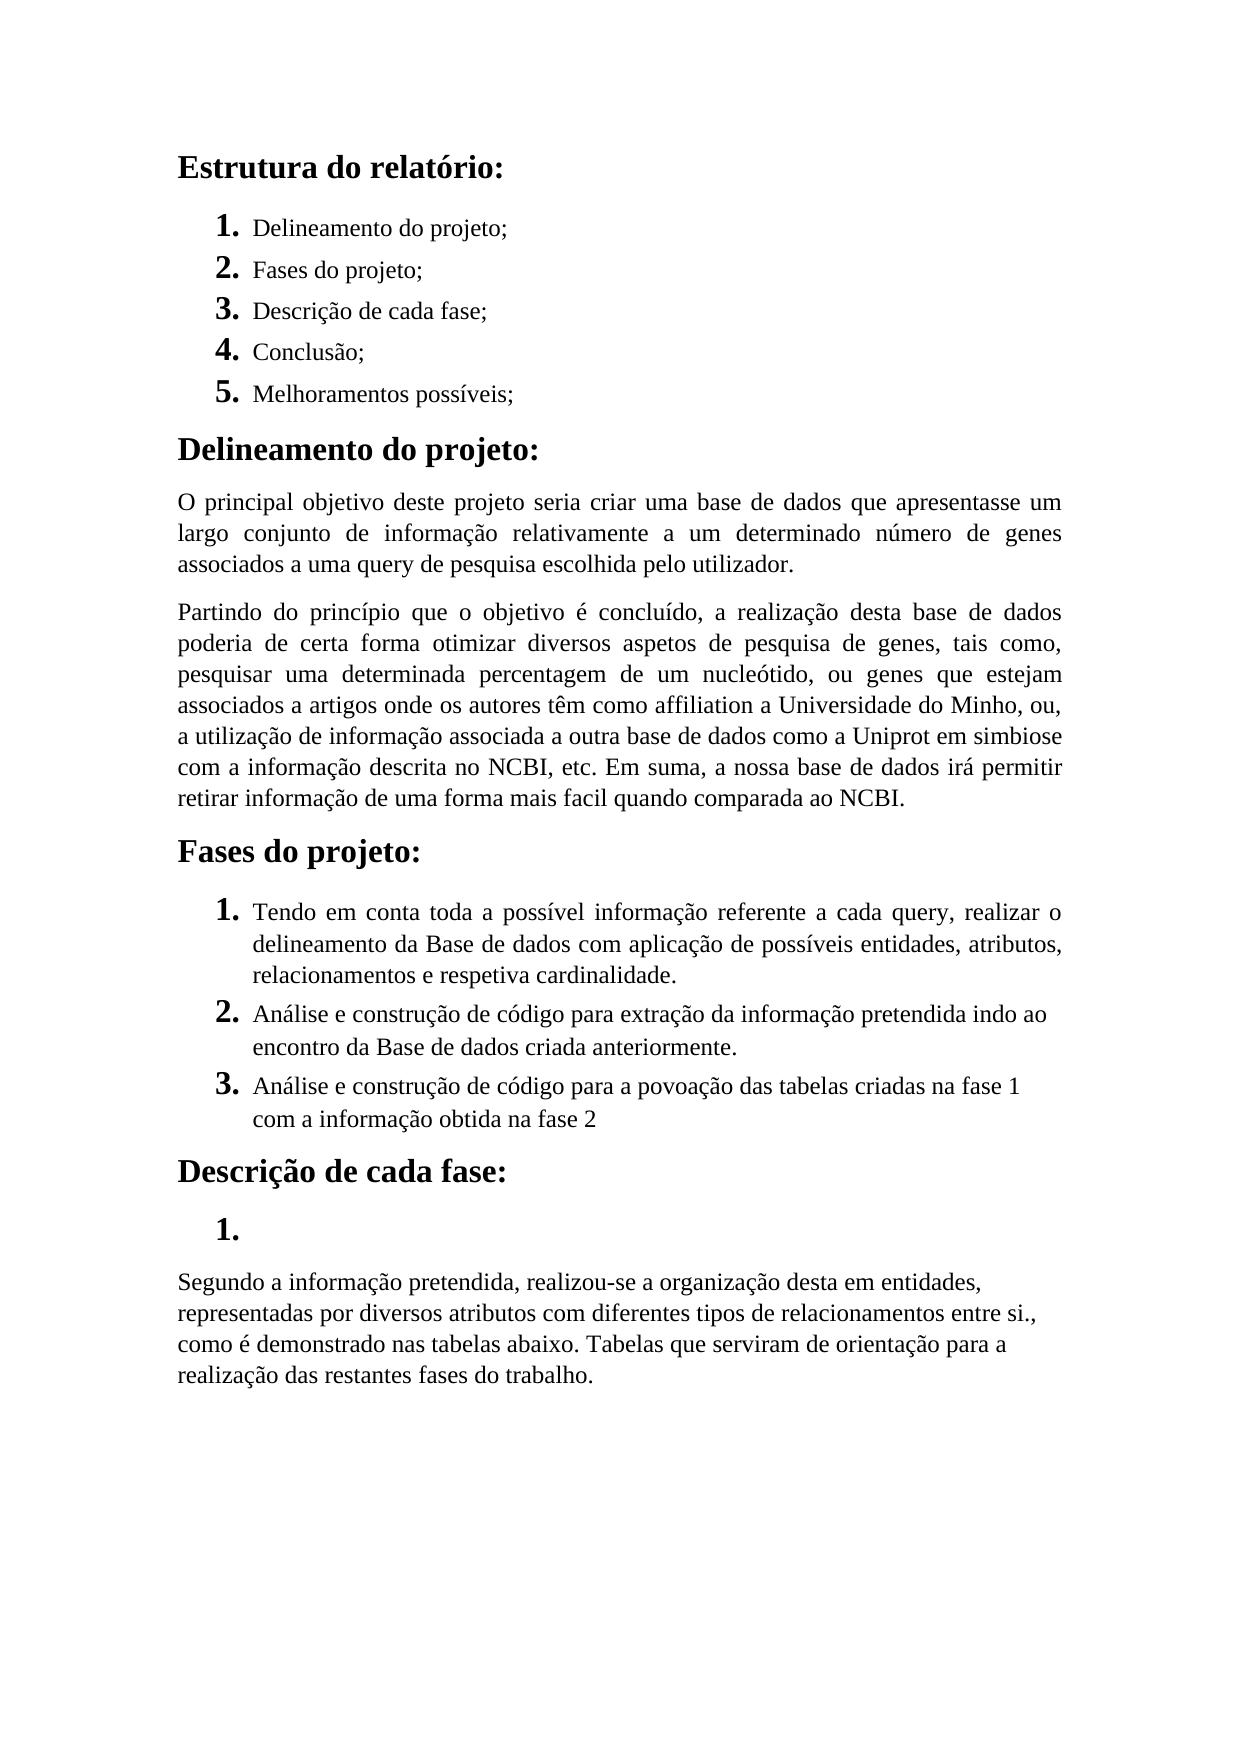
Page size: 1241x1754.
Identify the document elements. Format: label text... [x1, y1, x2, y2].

text Descrição de cada fase: [177, 1152, 1063, 1190]
list Descrição de cada fase; [215, 288, 1063, 327]
list Análise e construção de código para a povoação das tabelas criadas na fase 1 com a informação obtida na fase 2 [215, 1063, 1063, 1133]
list Melhoramentos possíveis; [215, 371, 1063, 409]
text Segundo a informação pretendida, realizou-se a organização desta em entidades, representadas por diversos atributos com diferentes tipos de relacionamentos entre si., como é demonstrado nas tabelas abaixo. Tabelas que serviram de orientação para a realização das restantes fases do trabalho. [177, 1267, 1063, 1389]
text Partindo do princípio que o objetivo é concluído, a realização desta base de dados poderia de certa forma otimizar diversos aspetos de pesquisa de genes, tais como, pesquisar uma determinada percentagem de um nucleótido, ou genes que estejam associados a artigos onde os autores têm como affiliation a Universidade do Minho, ou, a utilização de informação associada a outra base de dados como a Uniprot em simbiose com a informação descrita no NCBI, etc. Em suma, a nossa base de dados irá permitir retirar informação de uma forma mais facil quando comparada ao NCBI. [177, 597, 1063, 812]
list Tendo em conta toda a possível informação referente a cada query, realizar o delineamento da Base de dados com aplicação de possíveis entidades, atributos, relacionamentos e respetiva cardinalidade. [215, 889, 1063, 989]
list Delineamento do projeto; [215, 206, 1063, 244]
list Fases do projeto; [215, 247, 1063, 285]
text O principal objetivo deste projeto seria criar uma base de dados que apresentasse um largo conjunto de informação relativamente a um determinado número de genes associados a uma query de pesquisa escolhida pelo utilizador. [177, 487, 1063, 578]
text Estrutura do relatório: [177, 148, 1063, 186]
list Análise e construção de código para extração da informação pretendida indo ao encontro da Base de dados criada anteriormente. [215, 992, 1063, 1061]
list Conclusão; [215, 330, 1063, 368]
text Delineamento do projeto: [177, 429, 1063, 467]
text Fases do projeto: [177, 831, 1063, 869]
